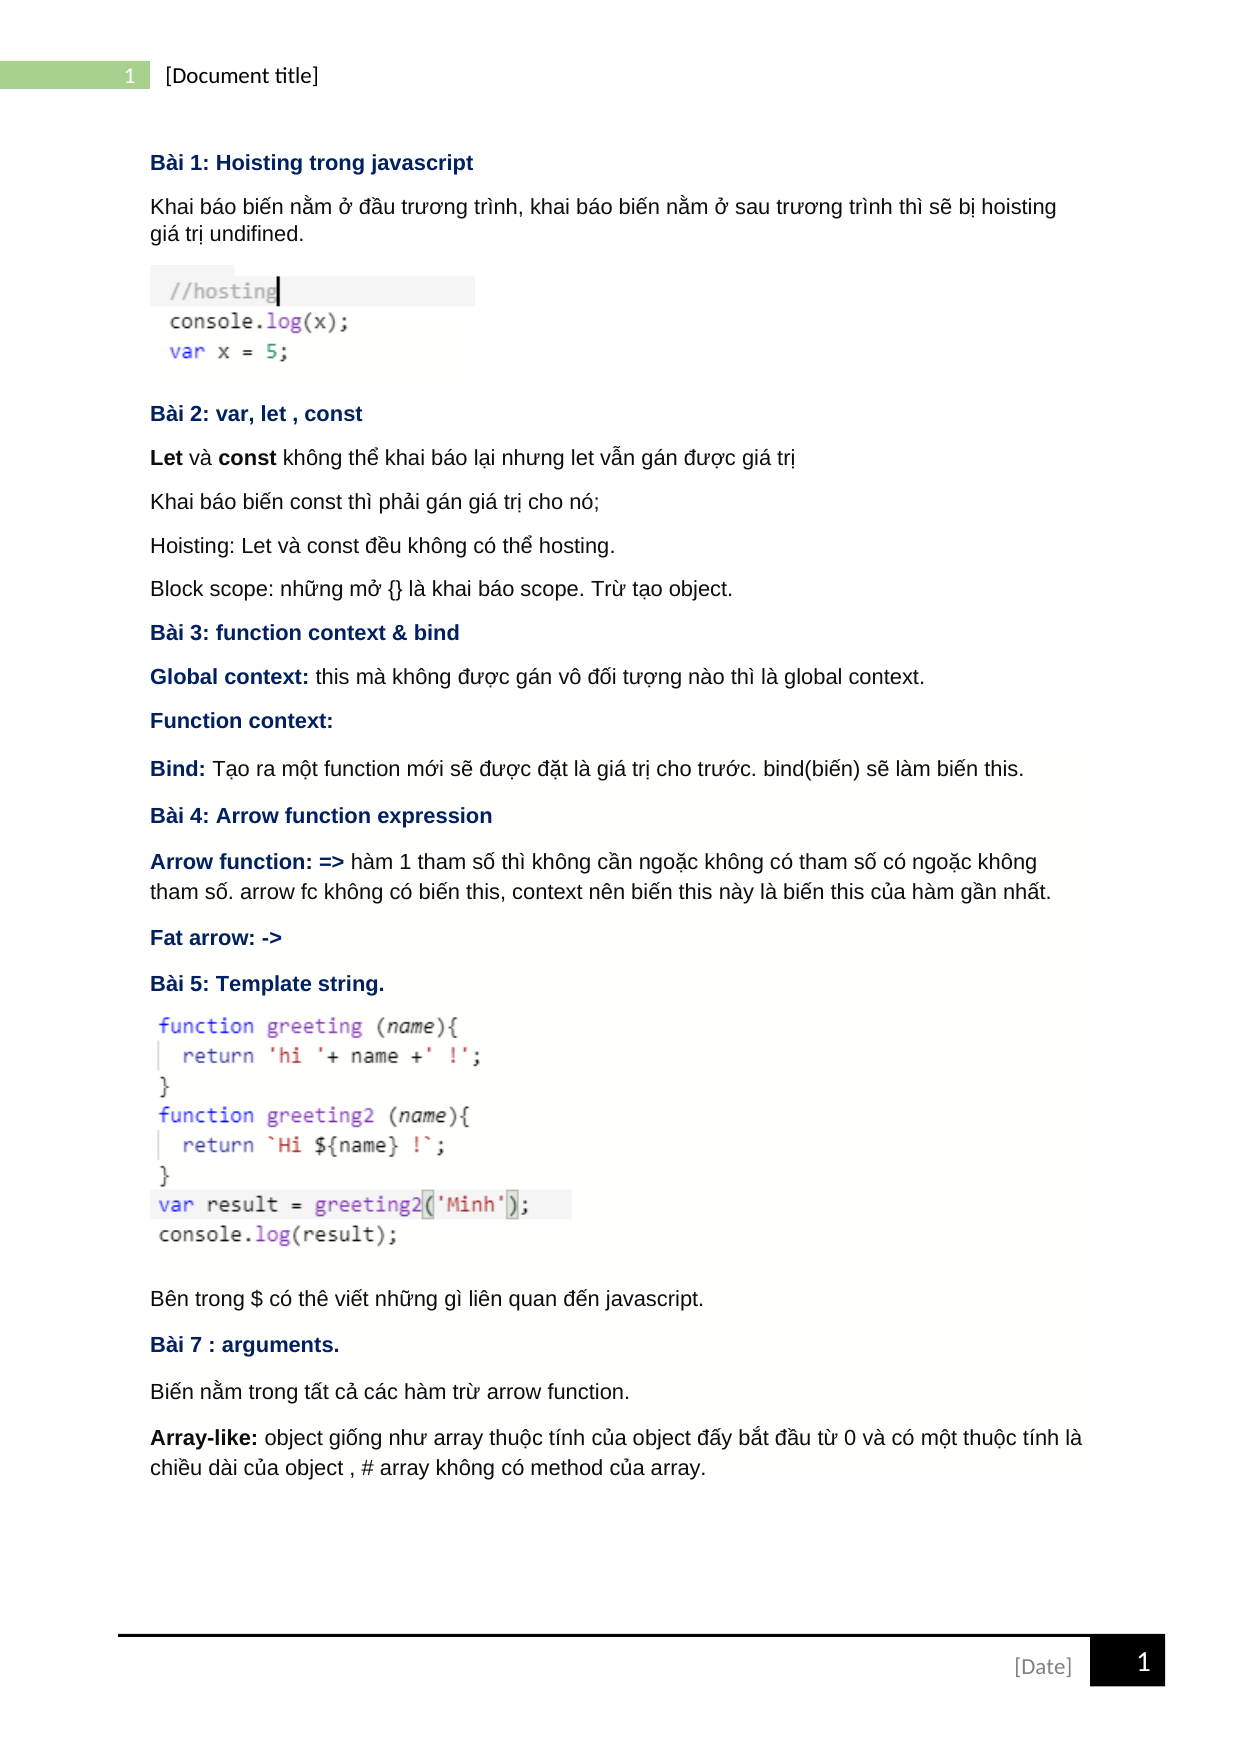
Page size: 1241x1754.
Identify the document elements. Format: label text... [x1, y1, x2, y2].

text Fat arrow: -> [150, 921, 1090, 950]
text Khai báo biến const thì phải gán giá trị cho nó; [150, 489, 1090, 514]
text Bài 5: Template string. [150, 967, 1090, 997]
text Bên trong $ có thê viết những gì liên quan đến javascript. [150, 1281, 1090, 1311]
text Block scope: những mở {} là khai báo scope. Trừ tạo object. [150, 576, 1090, 602]
picture [150, 265, 476, 382]
text Bài 7 : arguments. [150, 1328, 1090, 1357]
text Khai báo biến nằm ở đầu trương trình, khai báo biến nằm ở sau trương trình thì sẽ bị hoisting giá trị undifined. [150, 194, 1090, 246]
text Global context: this mà không được gán vô đối tượng nào thì là global context. [150, 664, 1090, 689]
text Function context: [150, 708, 1090, 733]
text Bài 3: function context & bind [150, 620, 1090, 645]
text Bind: Tạo ra một function mới sẽ được đặt là giá trị cho trước. bind(biến) sẽ làm biến this. [150, 752, 1090, 781]
picture [150, 1013, 572, 1265]
text Bài 2: var, let , const [150, 401, 1090, 426]
text Array-like: object giống như array thuộc tính của object đấy bắt đầu từ 0 và có một thuộc tính là chiều dài của object , # array không có method của array. [150, 1421, 1090, 1480]
text Biến nằm trong tất cả các hàm trừ arrow function. [150, 1374, 1090, 1404]
text Let và const không thể khai báo lại nhưng let vẫn gán được giá trị [150, 445, 1090, 470]
text Bài 4: Arrow function expression [150, 798, 1090, 828]
text Arrow function: => hàm 1 tham số thì không cần ngoặc không có tham số có ngoặc không tham số. arrow fc không có biến this, context nên biến this này là biến this của hàm gần nhất. [150, 844, 1090, 904]
text Hoisting: Let và const đều không có thể hosting. [150, 532, 1090, 558]
text Bài 1: Hoisting trong javascript [150, 150, 1090, 175]
